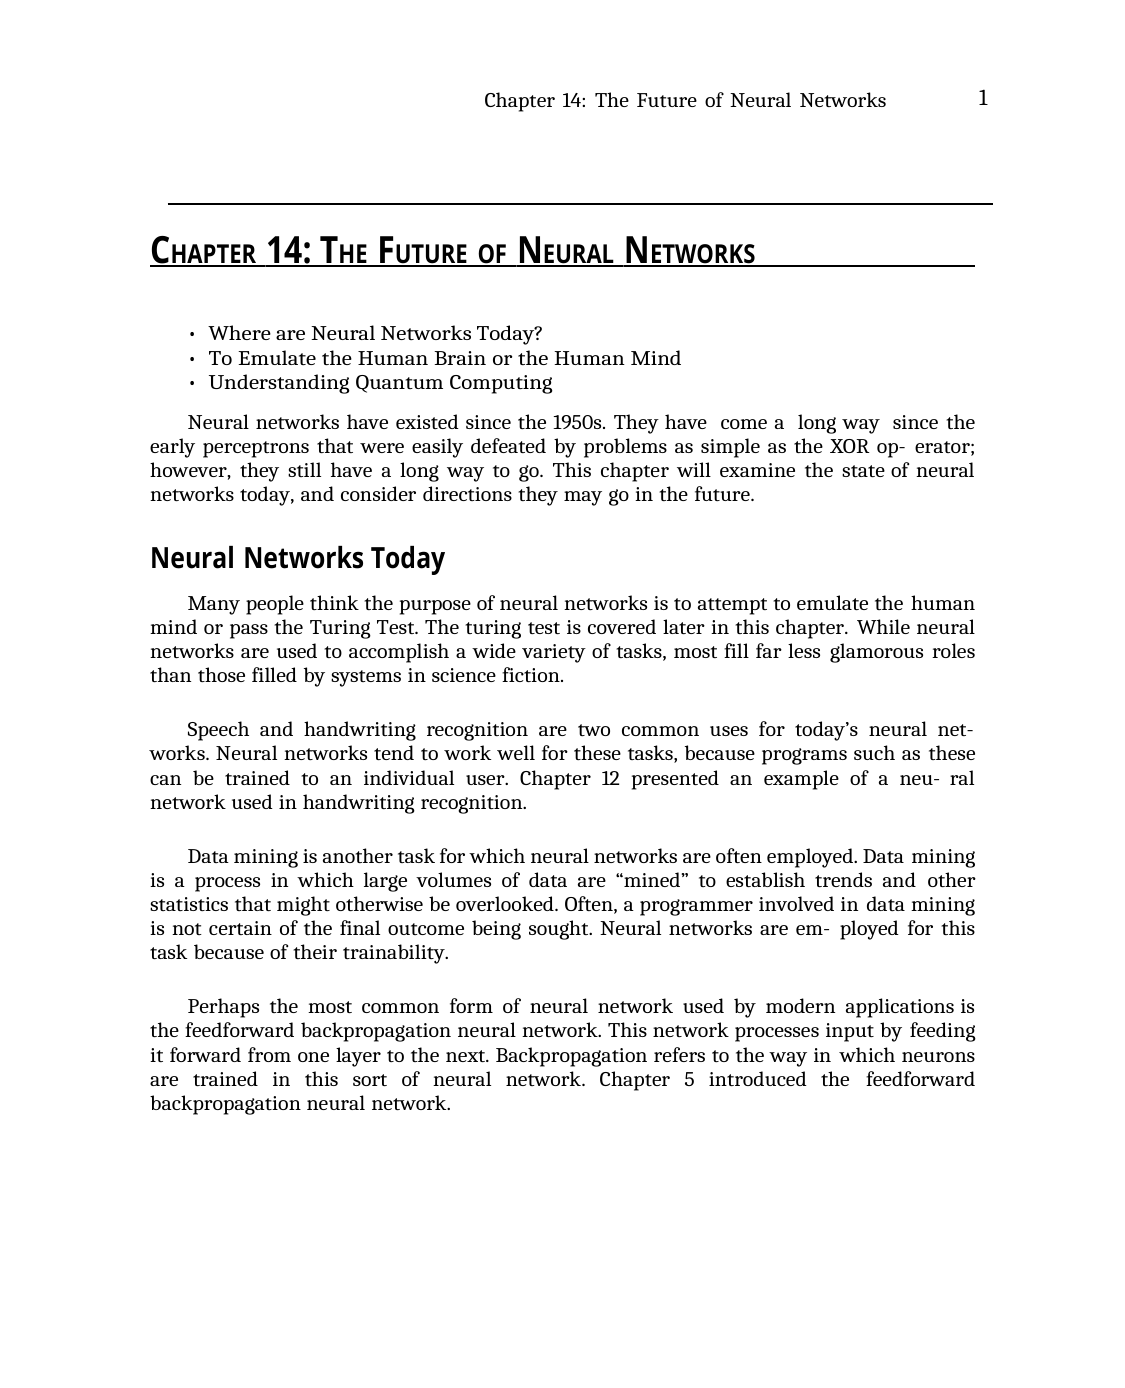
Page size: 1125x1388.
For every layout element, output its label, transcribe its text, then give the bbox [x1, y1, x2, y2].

text Speech and handwriting recognition are two common uses for today’s neural net- works. Neural networks tend to work well for these tasks, because programs such as these can be trained to an individual user. Chapter 12 presented an example of a neu- ral network used in handwriting recognition. [150, 718, 975, 814]
text Many people think the purpose of neural networks is to attempt to emulate the human mind or pass the Turing Test. The turing test is covered later in this chapter. While neural networks are used to accomplish a wide variety of tasks, most fill far less glamorous roles than those filled by systems in science fiction. [150, 591, 975, 688]
text Neural networks have existed since the 1950s. They have come a long way since the early perceptrons that were easily defeated by problems as simple as the XOR op- erator; however, they still have a long way to go. This chapter will examine the state of neural networks today, and consider directions they may go in the future. [150, 410, 975, 507]
list To Emulate the Human Brain or the Human Mind [187, 346, 987, 370]
subtitle Neural Networks Today [150, 537, 987, 577]
text CHAPTER 14: THE FUTURE OF NEURAL NETWORKS [150, 223, 987, 274]
list Where are Neural Networks Today? [187, 322, 987, 346]
text Perhaps the most common form of neural network used by modern applications is the feedforward backpropagation neural network. This network processes input by feeding it forward from one layer to the next. Backpropagation refers to the way in which neurons are trained in this sort of neural network. Chapter 5 introduced the feedforward backpropagation neural network. [150, 995, 975, 1116]
list Understanding Quantum Computing [187, 371, 987, 395]
text Data mining is another task for which neural networks are often employed. Data mining is a process in which large volumes of data are “mined” to establish trends and other statistics that might otherwise be overlooked. Often, a programmer involved in data mining is not certain of the final outcome being sought. Neural networks are em- ployed for this task because of their trainability. [150, 844, 975, 965]
